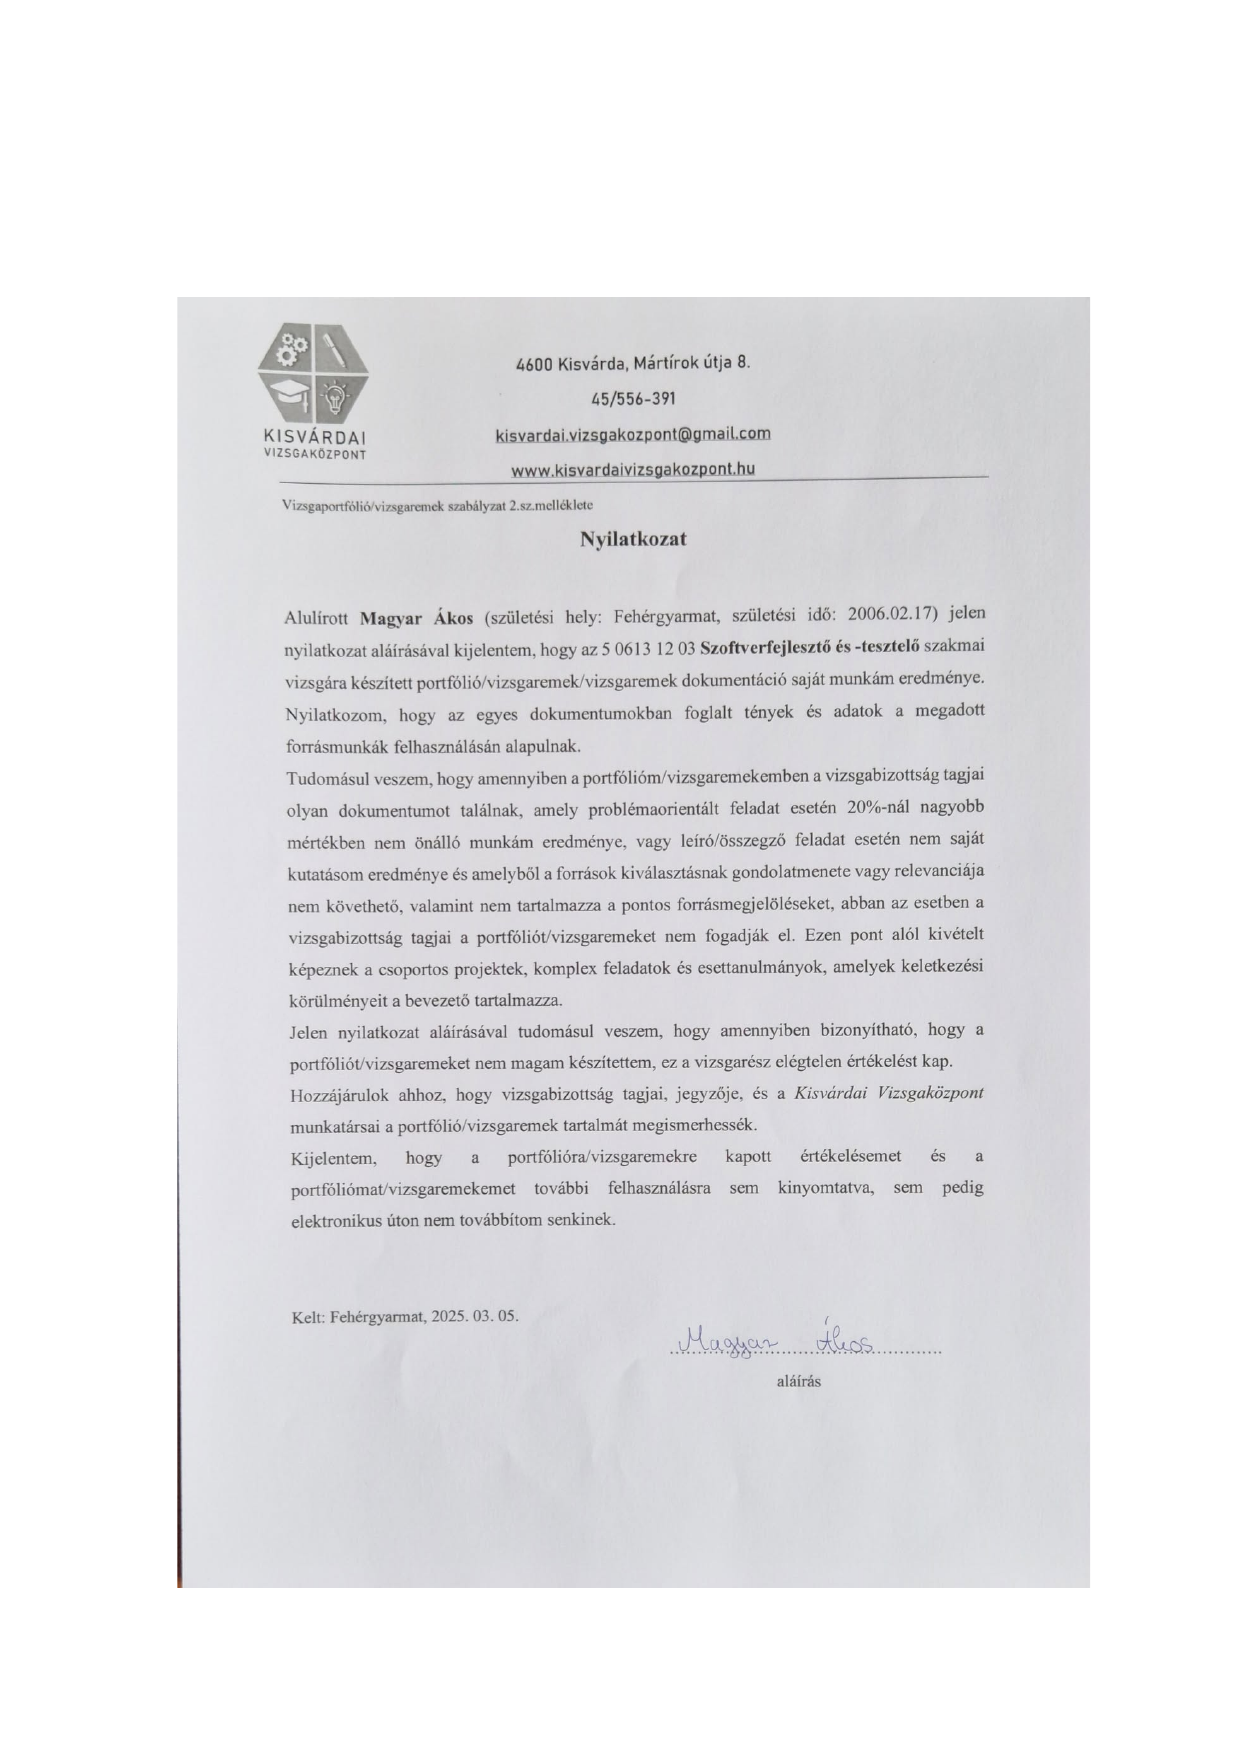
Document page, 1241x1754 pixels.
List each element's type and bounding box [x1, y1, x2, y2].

picture [177, 297, 1091, 1588]
